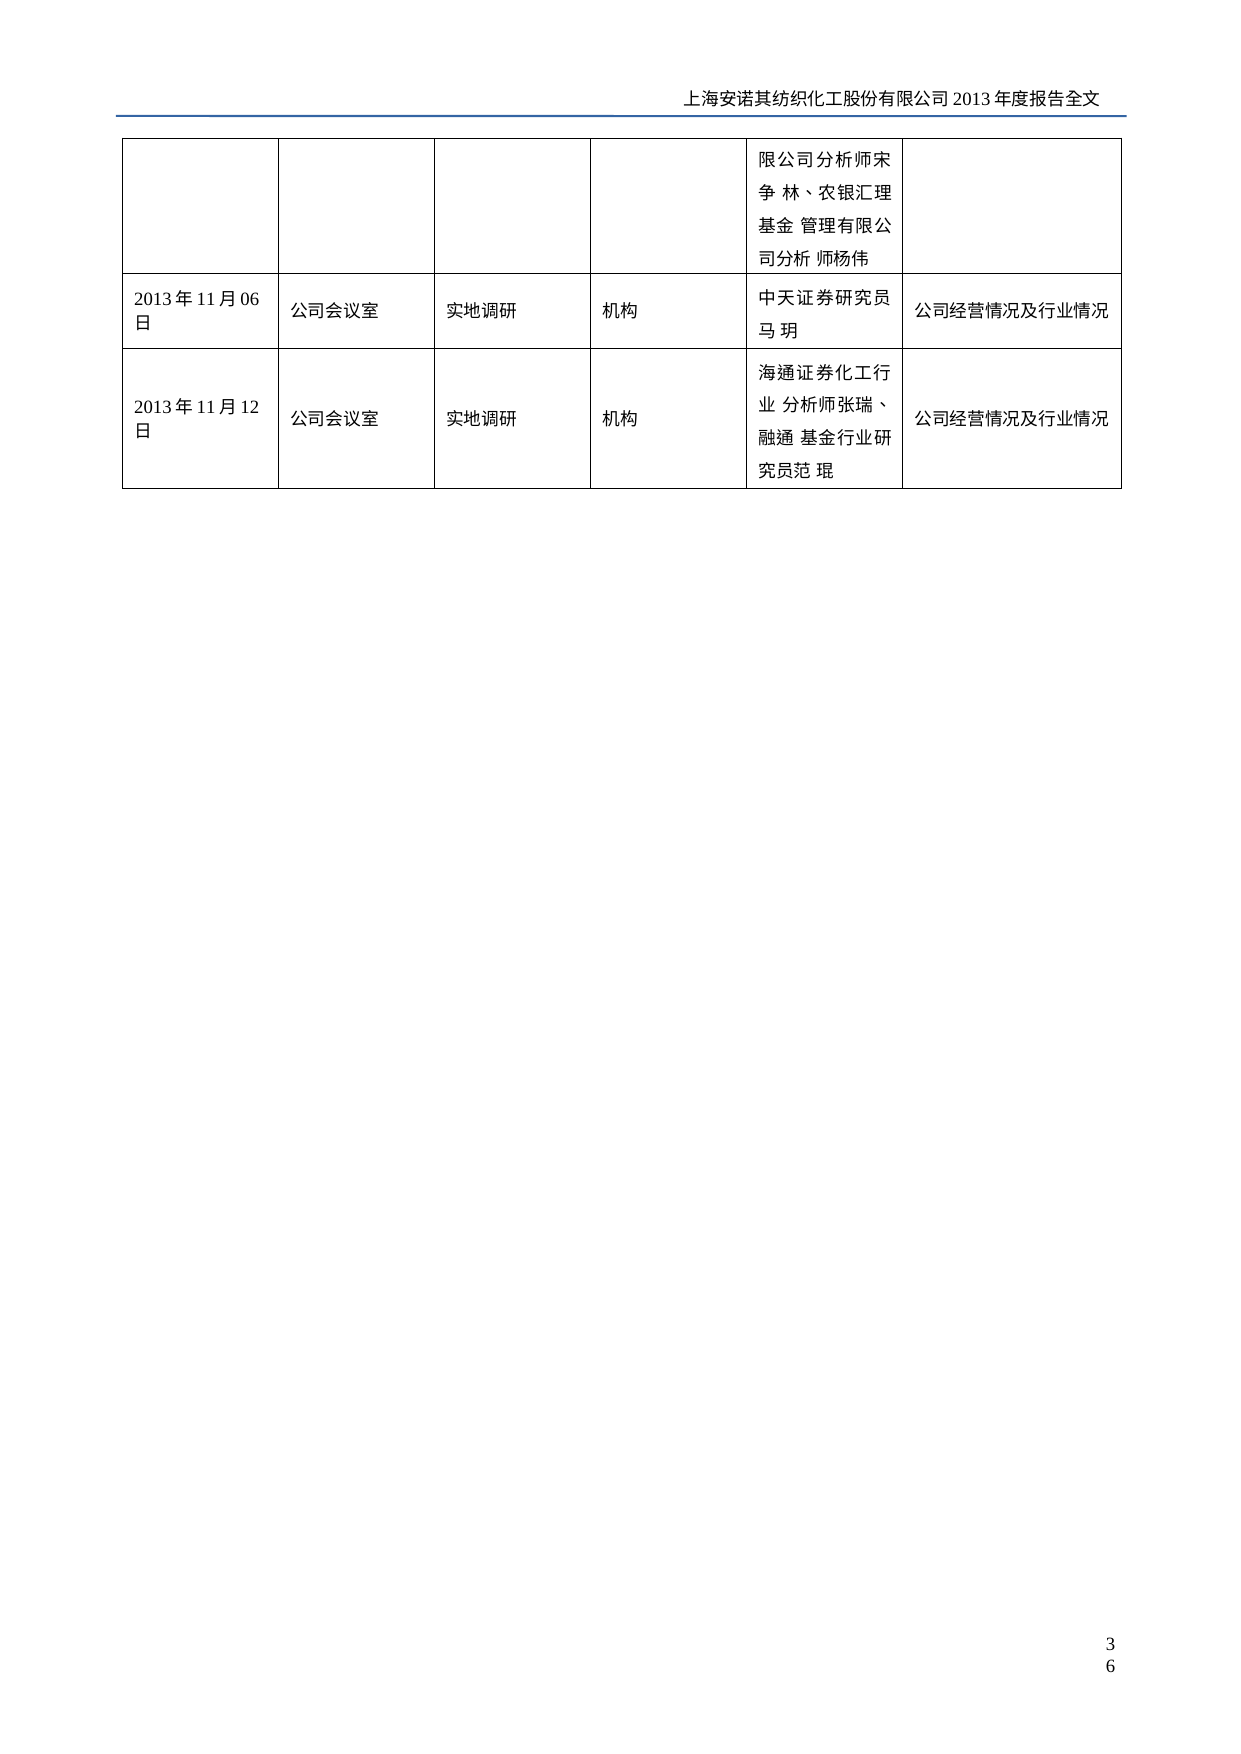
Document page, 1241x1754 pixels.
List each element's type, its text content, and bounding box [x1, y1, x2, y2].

table_cell 公司会议室 [279, 274, 434, 348]
table_cell 中天证券研究员马 玥 [747, 274, 902, 348]
table_header [123, 139, 278, 273]
table_cell 公司经营情况及行业情况 [903, 349, 1121, 488]
table_cell 实地调研 [435, 274, 590, 348]
table_header [903, 139, 1121, 273]
table_cell 公司经营情况及行业情况 [903, 274, 1121, 348]
table_cell 实地调研 [435, 349, 590, 488]
table_cell 机构 [591, 274, 746, 348]
table_cell 海通证券化工行业 分析师张瑞、融通 基金行业研究员范 琨 [747, 349, 902, 488]
table_header [279, 139, 434, 273]
table_cell 机构 [591, 349, 746, 488]
table_cell 2013年11月06日 [123, 274, 278, 348]
table_cell 2013年11月12日 [123, 349, 278, 488]
table_header [435, 139, 590, 273]
table_cell 公司会议室 [279, 349, 434, 488]
table_header [591, 139, 746, 273]
table_header 限公司分析师宋争 林、农银汇理基金 管理有限公司分析 师杨伟 [747, 139, 902, 273]
